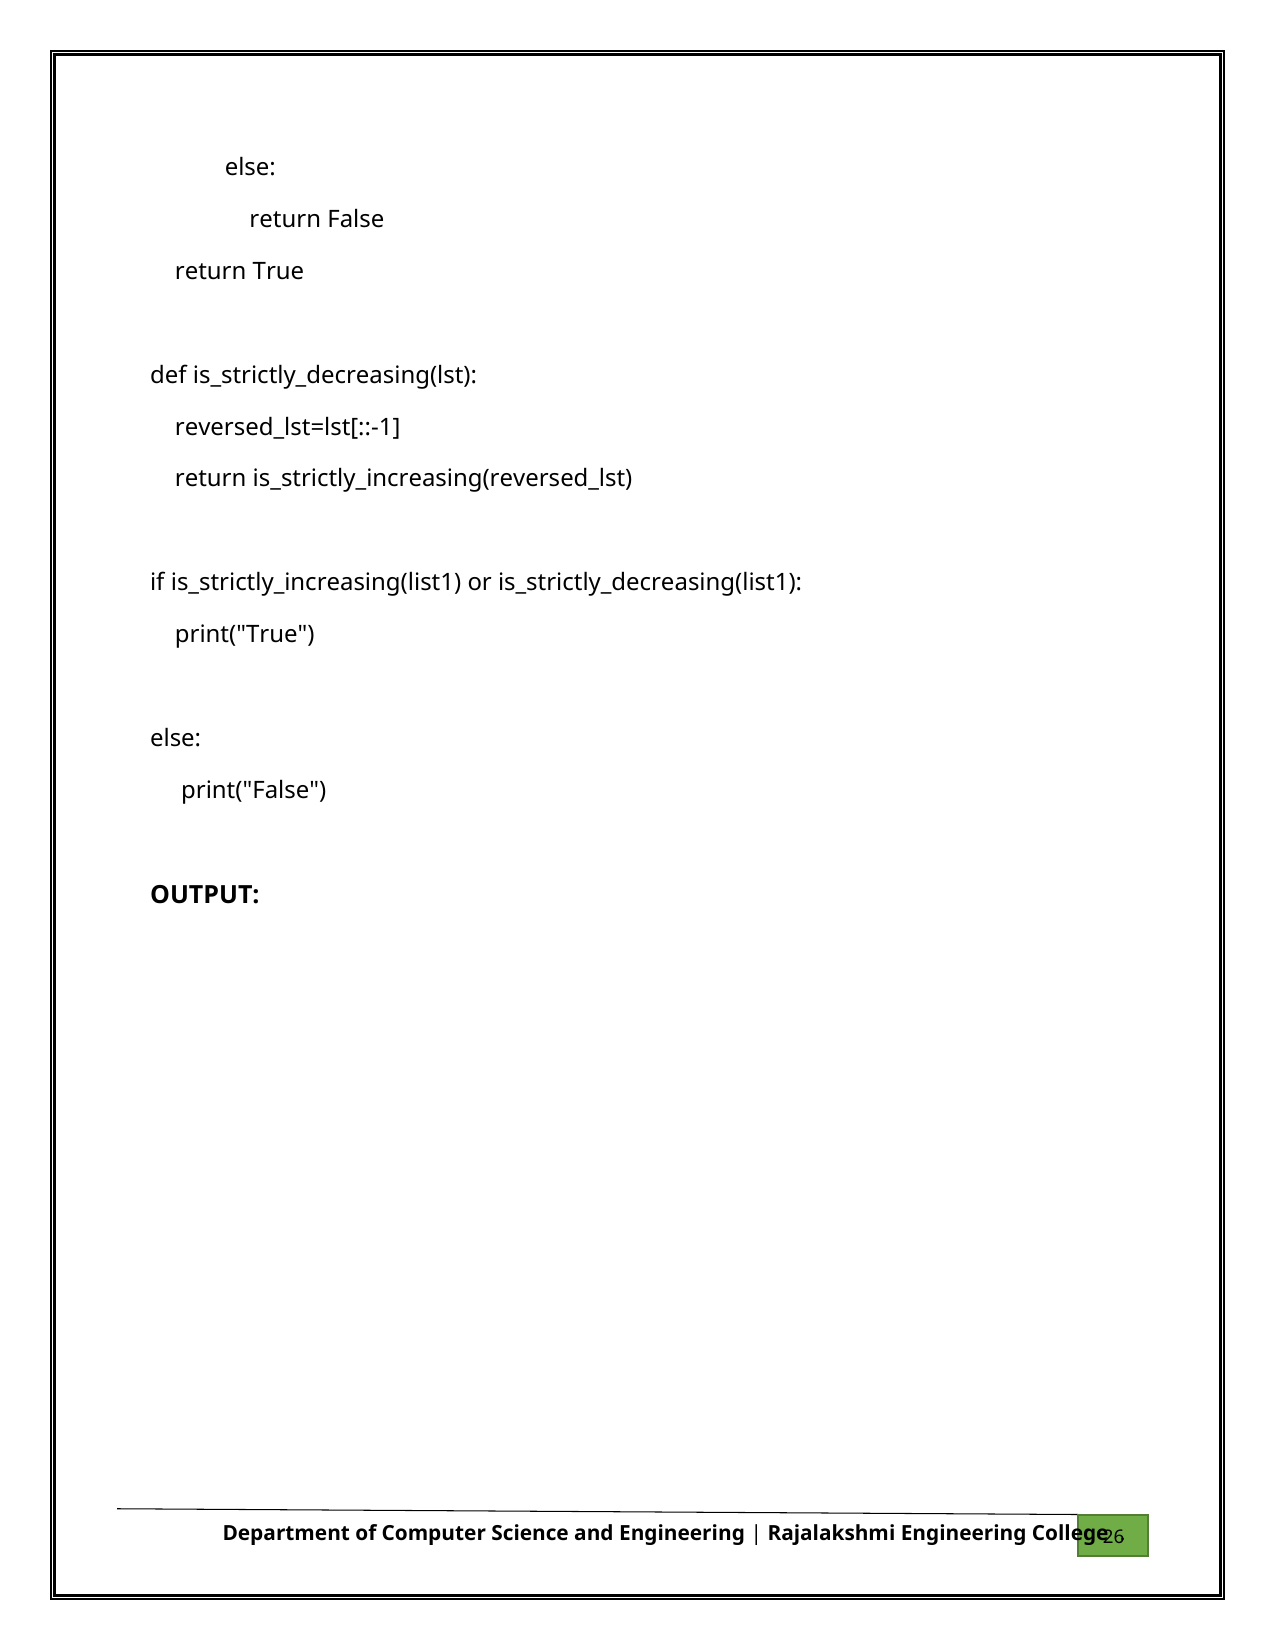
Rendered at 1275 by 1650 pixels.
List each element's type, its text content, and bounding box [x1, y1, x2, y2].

text return True [150, 254, 1125, 286]
text return is_strictly_increasing(reversed_lst) [150, 461, 1125, 494]
text return False [150, 202, 1125, 234]
text OUTPUT: [150, 876, 1125, 910]
text else: [150, 150, 1125, 183]
text print("True") [150, 617, 1125, 649]
text else: [150, 721, 1125, 753]
text if is_strictly_increasing(list1) or is_strictly_decreasing(list1): [150, 565, 1125, 598]
text def is_strictly_decreasing(lst): [150, 357, 1125, 390]
text reversed_lst=lst[::-1] [150, 409, 1125, 442]
text print("False") [150, 772, 1125, 805]
